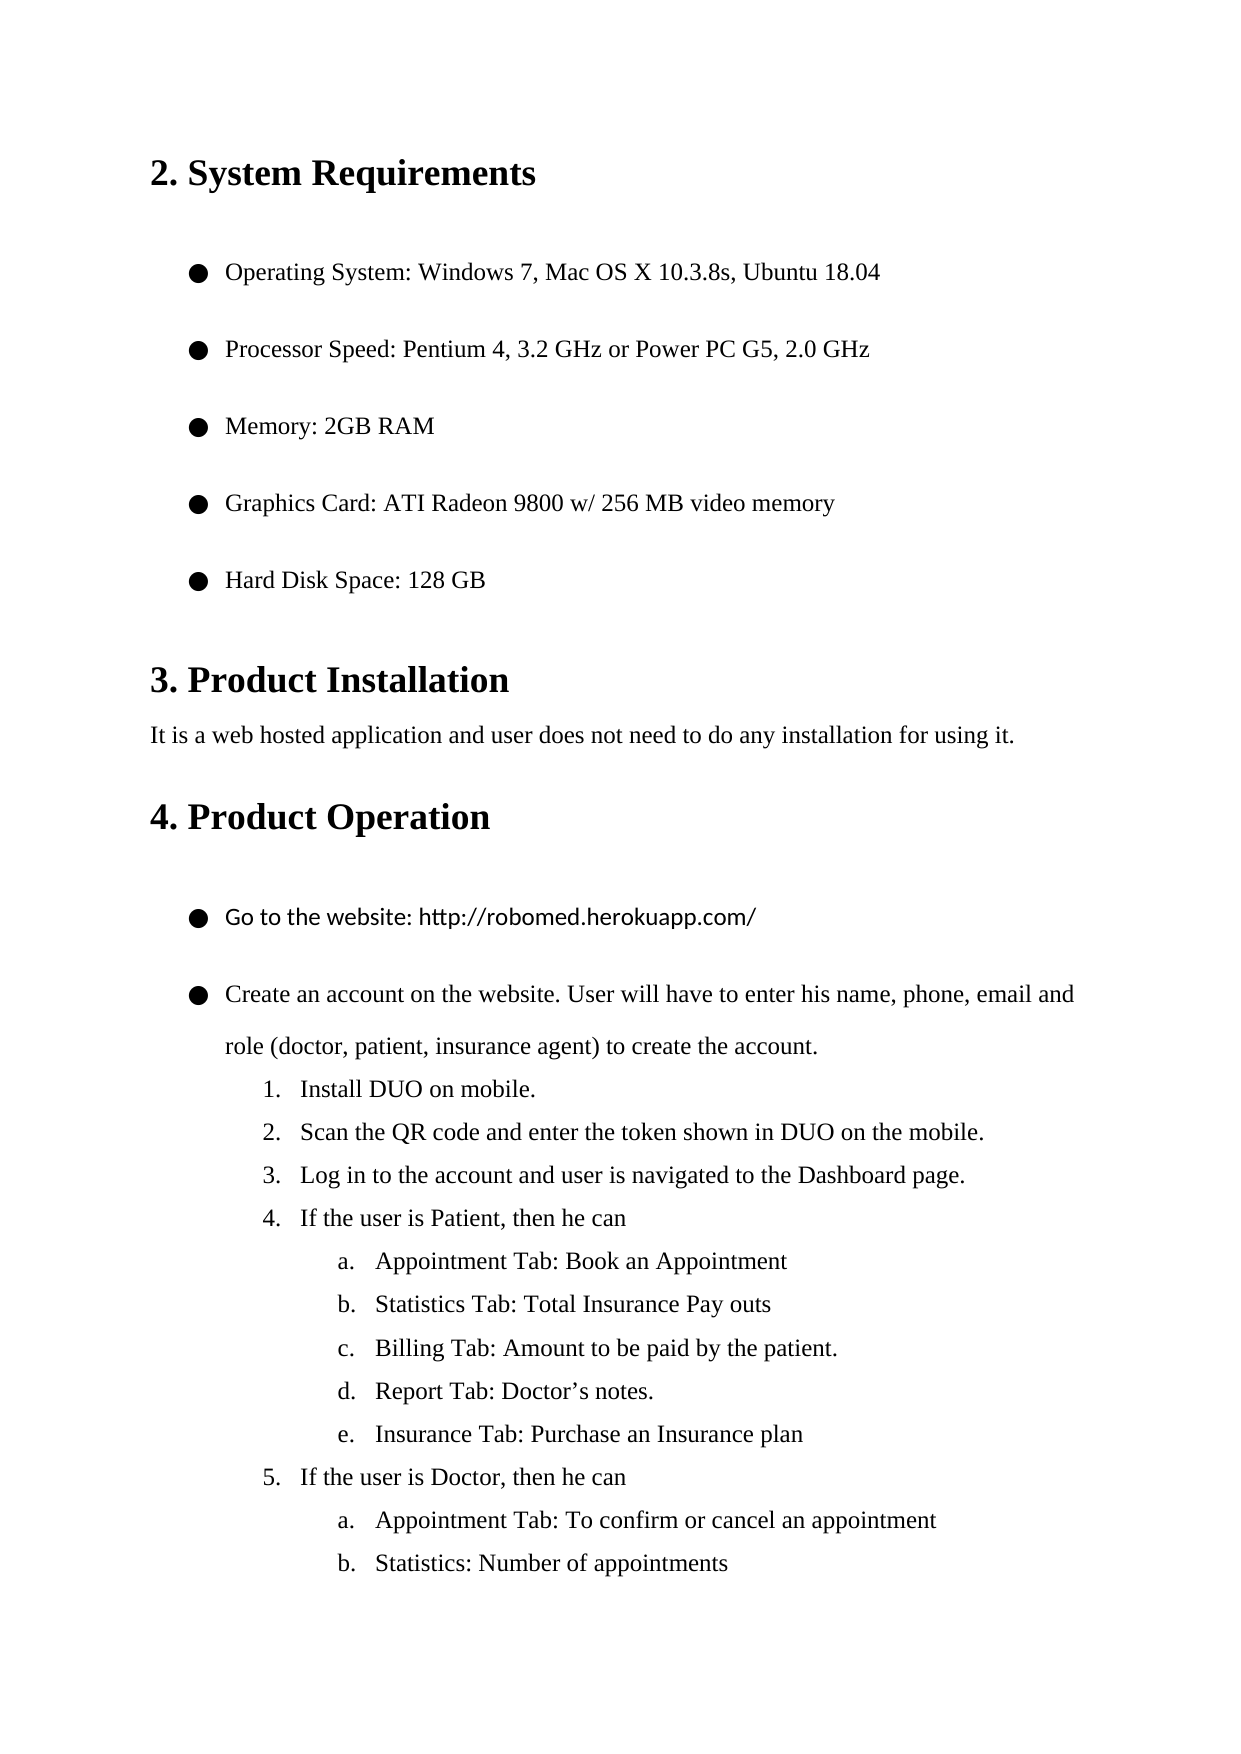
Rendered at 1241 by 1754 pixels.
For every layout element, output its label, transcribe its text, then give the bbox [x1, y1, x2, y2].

list Create an account on the website. User will have to enter his name, phone, email and role (doctor, patient, insurance agent) to create the account. [187, 965, 1090, 1059]
list Appointment Tab: Book an Appointment [337, 1246, 1090, 1275]
list Appointment Tab: To confirm or cancel an appointment [337, 1505, 1090, 1534]
list Report Tab: Doctor’s notes. [337, 1376, 1090, 1404]
list Operating System: Windows 7, Mac OS X 10.3.8s, Ubuntu 18.04 [187, 244, 1090, 295]
list Insurance Tab: Purchase an Insurance plan [337, 1419, 1090, 1448]
text 3. Product Installation It is a web hosted application and user does not need to do any installation for using it. [150, 657, 1090, 749]
list Processor Speed: Pentium 4, 3.2 GHz or Power PC G5, 2.0 GHz [187, 321, 1090, 372]
list Install DUO on mobile. [262, 1074, 1090, 1103]
list Go to the website: http://robomed.herokuapp.com/ [187, 888, 1090, 939]
list Hard Disk Space: 128 GB [187, 551, 1090, 603]
list If the user is Patient, then he can [262, 1203, 1090, 1232]
list Log in to the account and user is navigated to the Dashboard page. [262, 1160, 1090, 1189]
list If the user is Doctor, then he can [262, 1462, 1090, 1491]
list Scan the QR code and enter the token shown in DUO on the mobile. [262, 1117, 1090, 1146]
list Graphics Card: ATI Radeon 9800 w/ 256 MB video memory [187, 474, 1090, 526]
list Billing Tab: Amount to be paid by the patient. [337, 1333, 1090, 1361]
list Memory: 2GB RAM [187, 398, 1090, 449]
text 4. Product Operation [150, 794, 1090, 837]
text 2. System Requirements [150, 150, 1090, 193]
list Statistics Tab: Total Insurance Pay outs [337, 1289, 1090, 1318]
list Statistics: Number of appointments [337, 1548, 1090, 1577]
